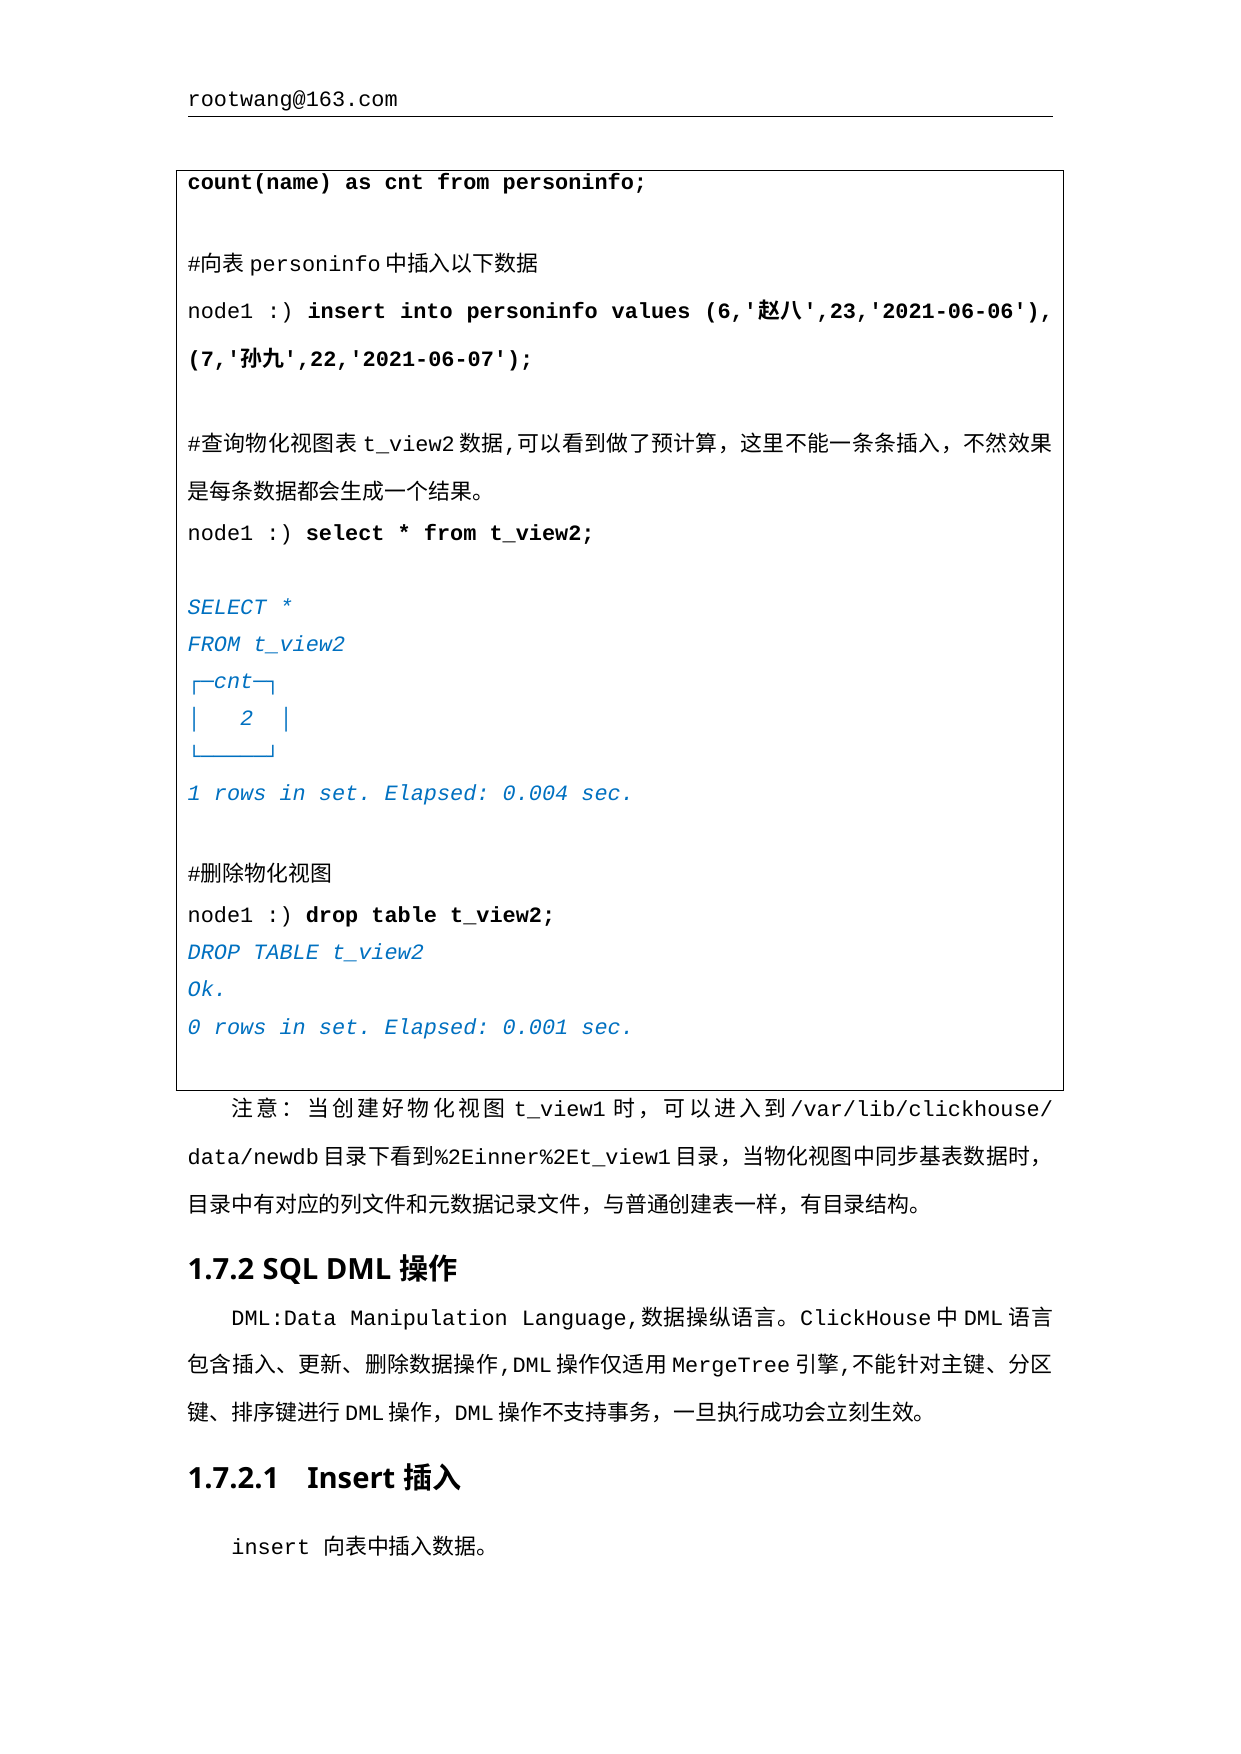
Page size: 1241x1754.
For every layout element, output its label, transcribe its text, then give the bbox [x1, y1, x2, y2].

text DML:Data Manipulation Language,数据操纵语言。ClickHouse中DML语言包含插入、更新、删除数据操作,DML操作仅适用MergeTree引擎,不能针对主键、分区键、排序键进行DML操作，DML操作不支持事务，一旦执行成功会立刻生效。 [187, 1299, 1053, 1427]
text insert 向表中插入数据。 [187, 1529, 1053, 1561]
subtitle Insert 插入 [187, 1443, 1053, 1508]
text 注意：当创建好物化视图t_view1时，可以进入到/var/lib/clickhouse/data/newdb目录下看到%2Einner%2Et_view1目录，当物化视图中同步基表数据时，目录中有对应的列文件和元数据记录文件，与普通创建表一样，有目录结构。 [187, 1091, 1053, 1219]
subtitle SQL DML 操作 [187, 1234, 1053, 1299]
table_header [177, 171, 1063, 1090]
